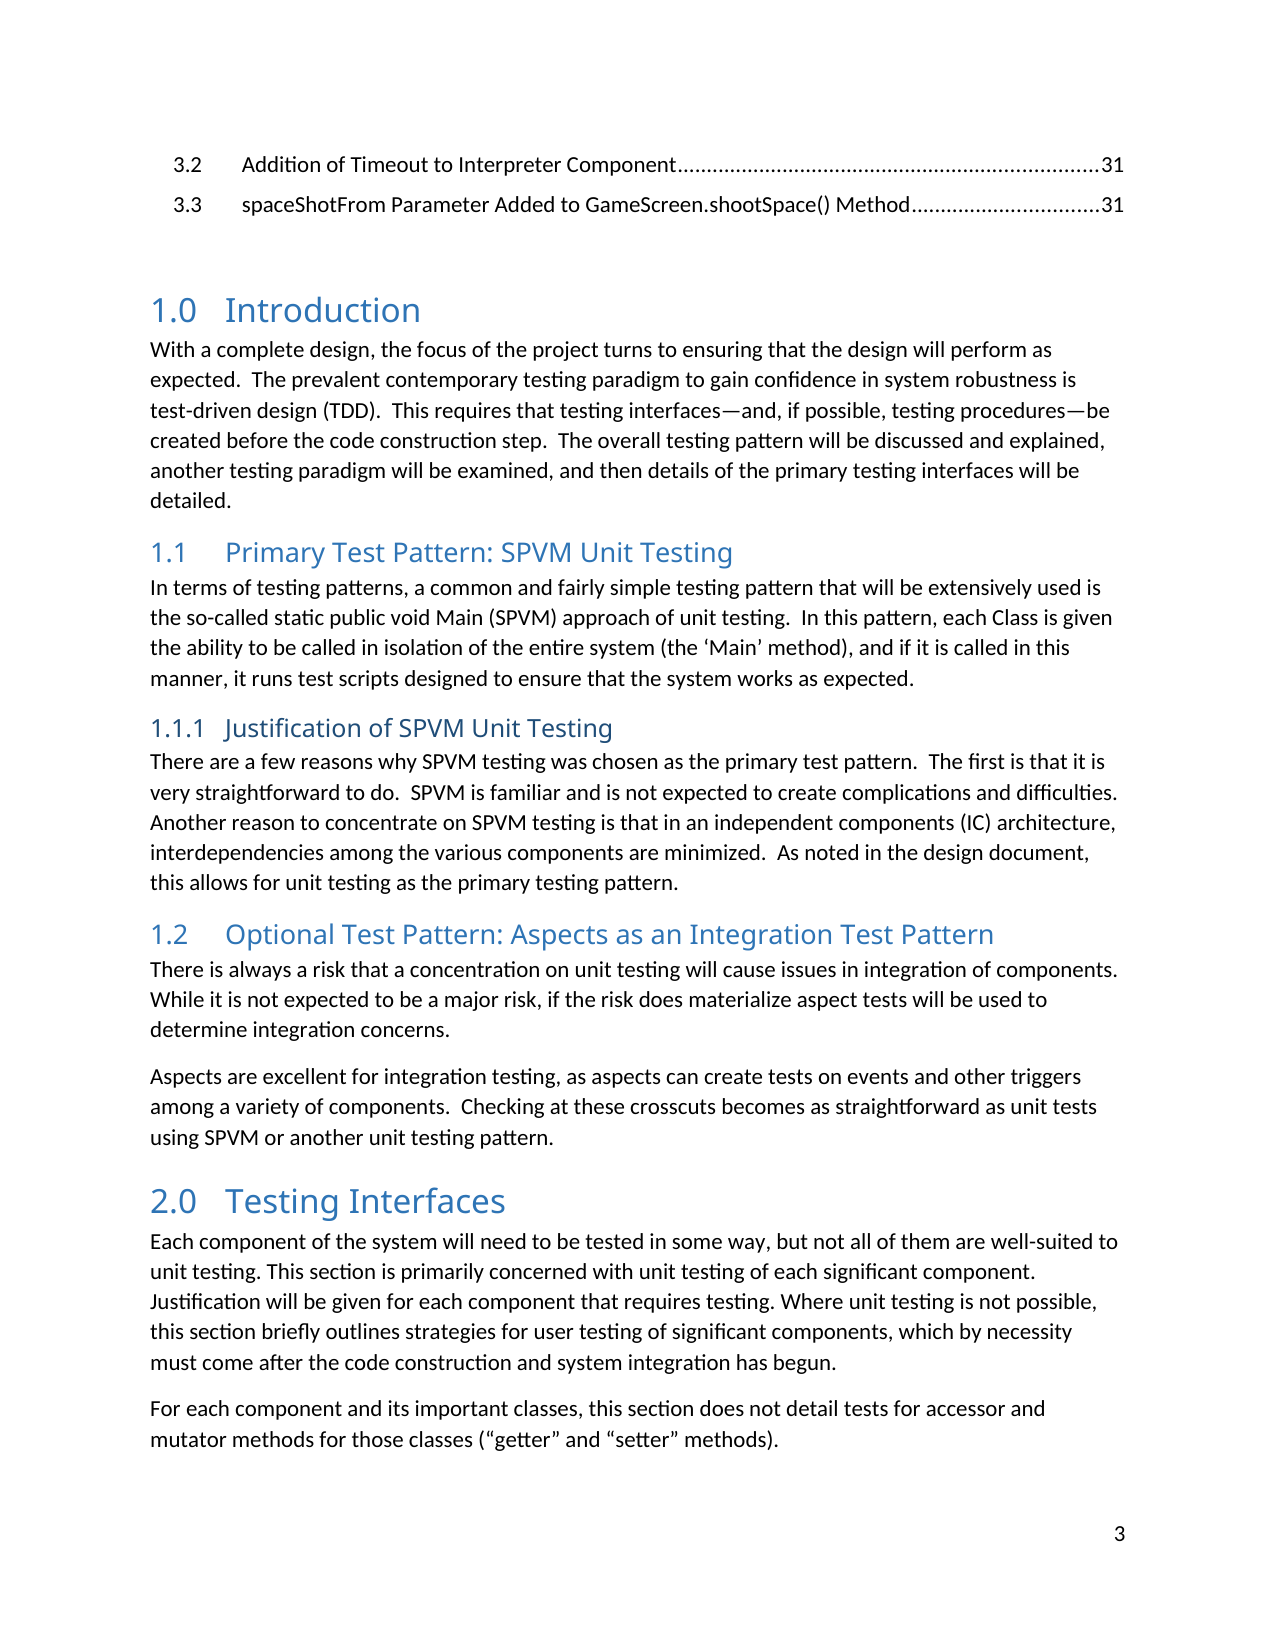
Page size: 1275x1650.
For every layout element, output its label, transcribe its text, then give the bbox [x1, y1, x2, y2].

subtitle 1.1 Primary Test Pattern: SPVM Unit Testing [150, 533, 1125, 570]
subtitle 1.2 Optional Test Pattern: Aspects as an Integration Test Pattern [150, 915, 1125, 952]
text There are a few reasons why SPVM testing was chosen as the primary test pattern. The first is that it is very straightforward to do. SPVM is familiar and is not expected to create complications and difficulties. Another reason to concentrate on SPVM testing is that in an independent components (IC) architecture, interdependencies among the various components are minimized. As noted in the design document, this allows for unit testing as the primary testing pattern. [150, 747, 1125, 896]
text With a complete design, the focus of the project turns to ensuring that the design will perform as expected. The prevalent contemporary testing paradigm to gain confidence in system robustness is test-driven design (TDD). This requires that testing interfaces—and, if possible, testing procedures—be created before the code construction step. The overall testing pattern will be discussed and explained, another testing paradigm will be examined, and then details of the primary testing interfaces will be detailed. [150, 335, 1125, 514]
text There is always a risk that a concentration on unit testing will cause issues in integration of components. While it is not expected to be a major risk, if the risk does materialize aspect tests will be used to determine integration concerns. [150, 955, 1125, 1043]
text In terms of testing patterns, a common and fairly simple testing pattern that will be extensively used is the so-called static public void Main (SPVM) approach of unit testing. In this pattern, each Class is given the ability to be called in isolation of the entire system (the ‘Main’ method), and if it is called in this manner, it runs test scripts designed to ensure that the system works as expected. [150, 573, 1125, 692]
subtitle 1.1.1 Justification of SPVM Unit Testing [150, 711, 1125, 745]
text Aspects are excellent for integration testing, as aspects can create tests on events and other triggers among a variety of components. Checking at these crosscuts becomes as straightforward as unit tests using SPVM or another unit testing pattern. [150, 1062, 1125, 1151]
subtitle Testing Interfaces [150, 1178, 1125, 1223]
subtitle Introduction [150, 286, 1125, 332]
text Each component of the system will need to be tested in some way, but not all of them are well-suited to unit testing. This section is primarily concerned with unit testing of each significant component. Justification will be given for each component that requires testing. Where unit testing is not possible, this section briefly outlines strategies for user testing of significant components, which by necessity must come after the code construction and system integration has begun. [150, 1227, 1125, 1376]
text For each component and its important classes, this section does not detail tests for accessor and mutator methods for those classes (“getter” and “setter” methods). [150, 1394, 1125, 1453]
